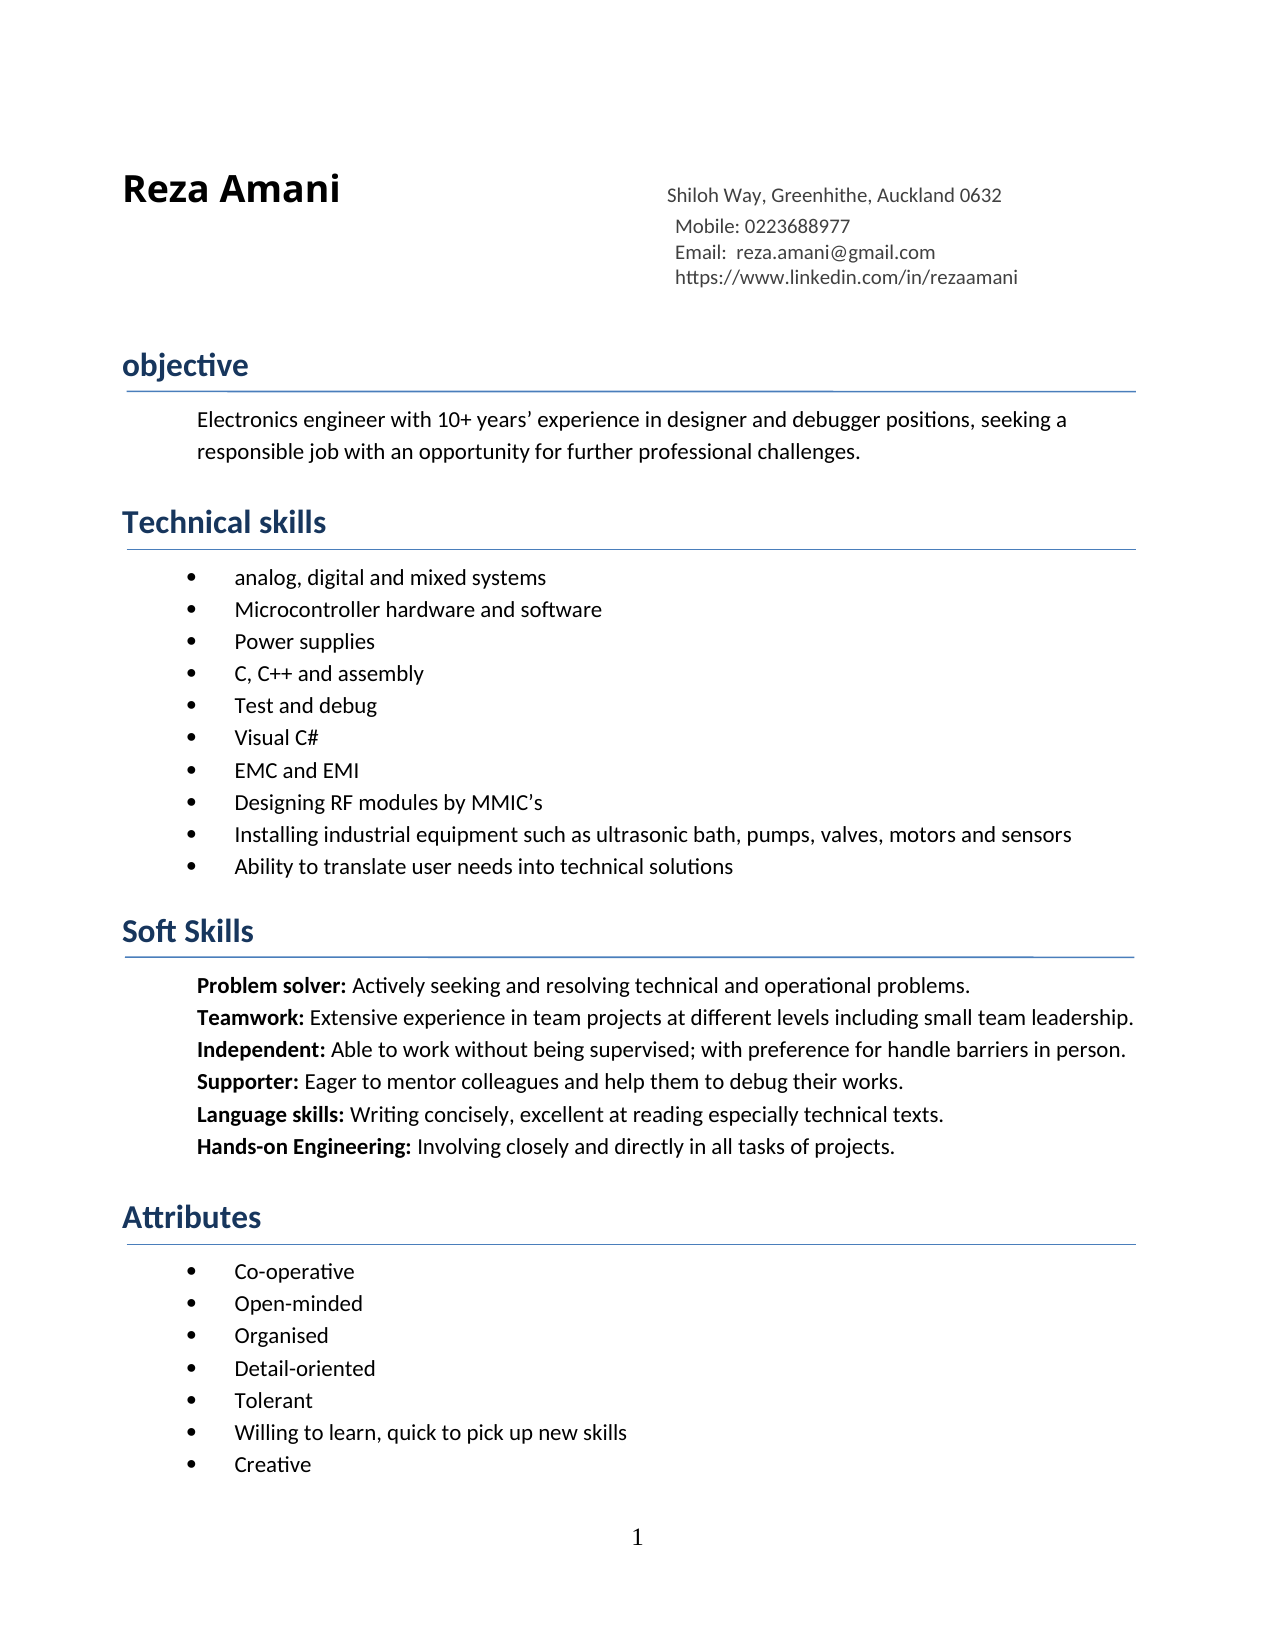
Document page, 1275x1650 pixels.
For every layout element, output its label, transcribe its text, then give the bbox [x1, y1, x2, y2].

text Electronics engineer with 10+ years’ experience in designer and debugger positions, seeking a responsible job with an opportunity for further professional challenges. [197, 405, 1162, 465]
text Independent: Able to work without being supervised; with preference for handle barriers in person. [197, 1035, 1162, 1063]
text Email: reza.amani@gmail.com [609, 239, 1162, 264]
text Soft Skills [122, 910, 1200, 951]
list Power supplies [187, 627, 1162, 655]
text https://www.linkedin.com/in/rezaamani [609, 264, 1162, 315]
text Mobile: 0223688977 [609, 213, 1162, 239]
list Designing RF modules by MMIC’s [187, 788, 1162, 816]
list analog, digital and mixed systems [187, 563, 1162, 591]
text Willing to learn, quick to pick up new skills [187, 1418, 1162, 1446]
text Teamwork: Extensive experience in team projects at different levels including small team leadership. [197, 1003, 1162, 1031]
text Tolerant [187, 1386, 1162, 1414]
text objective [122, 344, 1200, 385]
text Organised [187, 1322, 1162, 1350]
list Test and debug [187, 691, 1162, 719]
text Co-operative [187, 1257, 1162, 1285]
text Attributes [122, 1196, 1200, 1237]
list C, C++ and assembly [187, 659, 1162, 687]
text Creative [187, 1450, 1162, 1478]
list Ability to translate user needs into technical solutions [187, 852, 1162, 880]
list EMC and EMI [187, 756, 1162, 784]
list Visual C# [187, 723, 1162, 752]
text Hands-on Engineering: Involving closely and directly in all tasks of projects. [197, 1132, 1162, 1160]
list Installing industrial equipment such as ultrasonic bath, pumps, valves, motors and sensors [187, 820, 1162, 848]
text Problem solver: Actively seeking and resolving technical and operational problems. [197, 971, 1162, 999]
text Language skills: Writing concisely, excellent at reading especially technical texts. [197, 1100, 1162, 1128]
text Technical skills [122, 502, 1200, 542]
text Detail-oriented [187, 1354, 1162, 1382]
list Microcontroller hardware and software [187, 595, 1162, 623]
text Open-minded [187, 1289, 1162, 1317]
text Supporter: Eager to mentor colleagues and help them to debug their works. [197, 1067, 1162, 1096]
text Reza Amani Shiloh Way, Greenhithe, Auckland 0632 [122, 162, 1162, 213]
